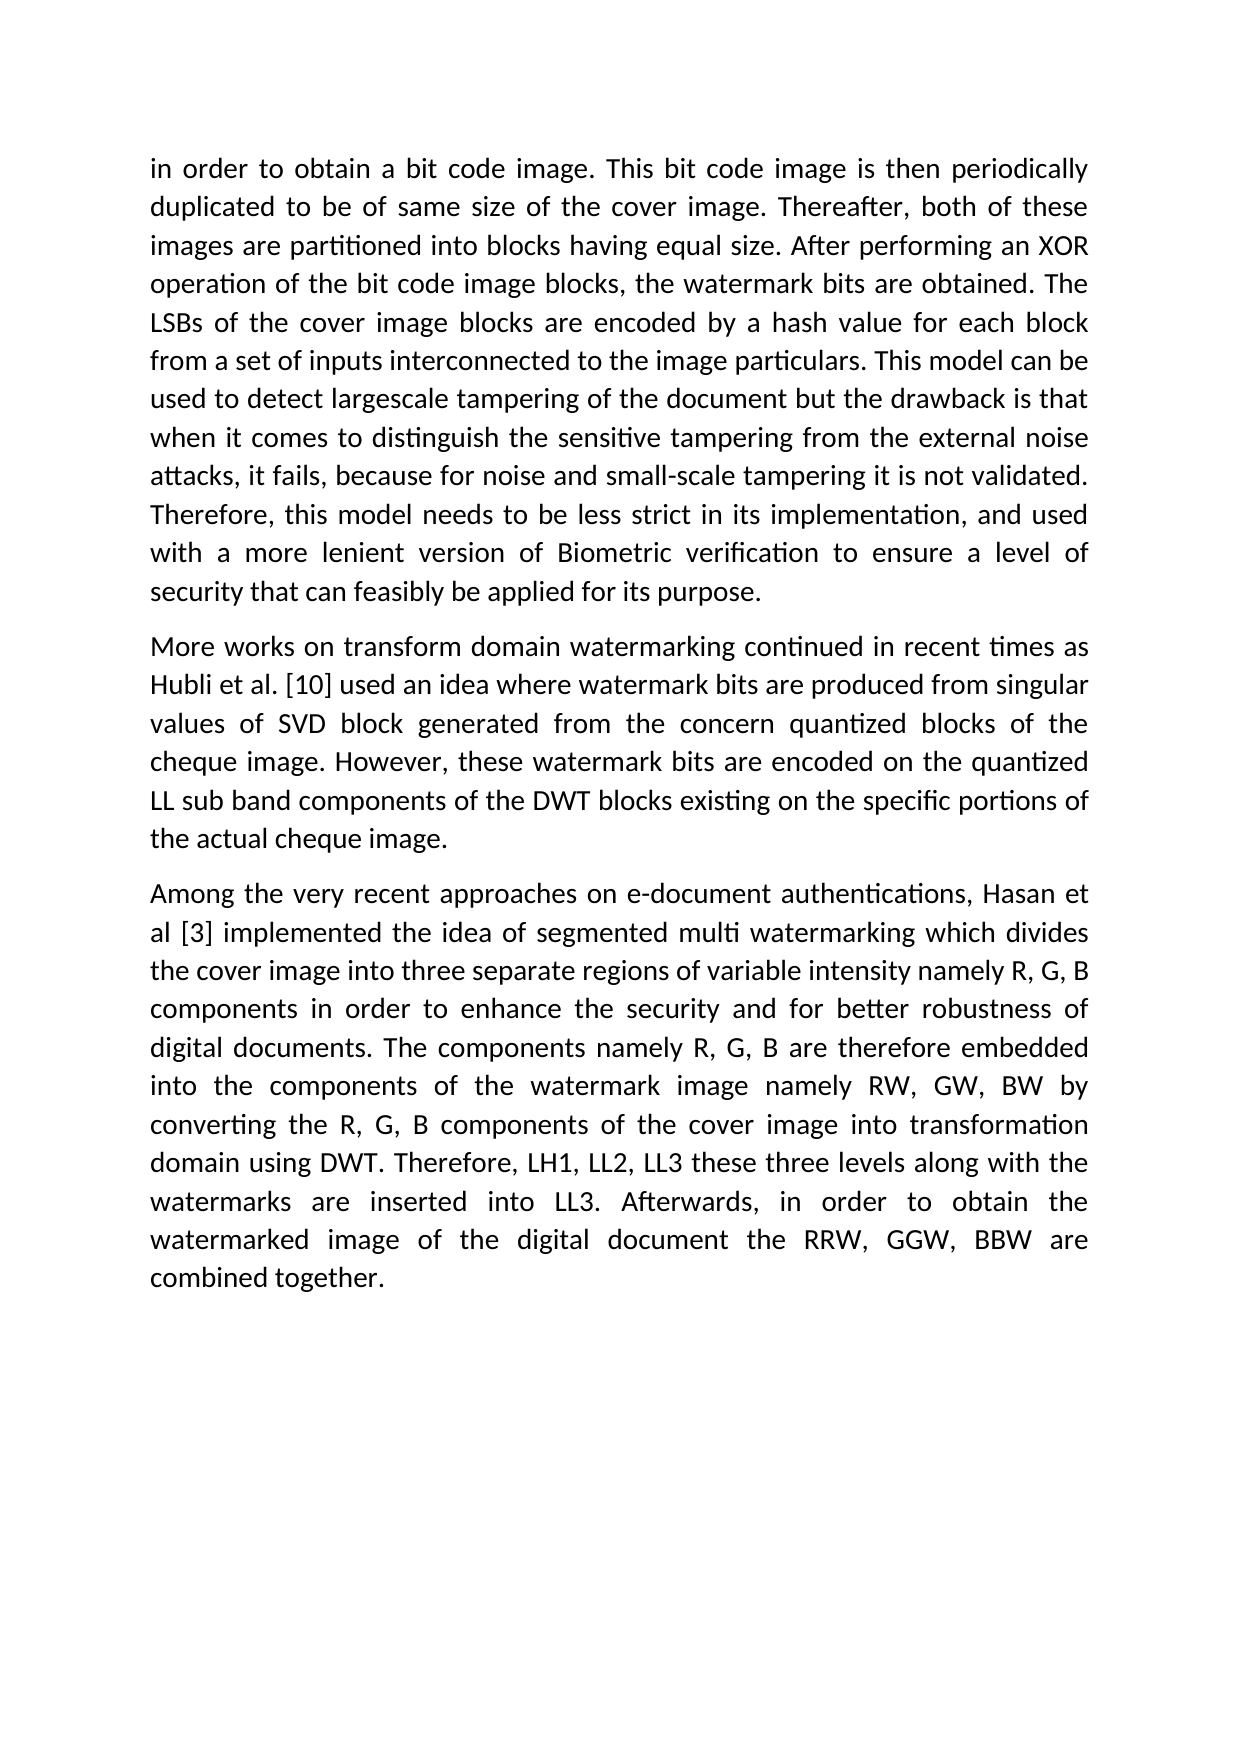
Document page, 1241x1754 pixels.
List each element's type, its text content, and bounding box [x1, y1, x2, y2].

text More works on transform domain watermarking continued in recent times as Hubli et al. [10] used an idea where watermark bits are produced from singular values of SVD block generated from the concern quantized blocks of the cheque image. However, these watermark bits are encoded on the quantized LL sub band components of the DWT blocks existing on the specific portions of the actual cheque image. [150, 628, 1090, 856]
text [150, 150, 1090, 608]
text Among the very recent approaches on e-document authentications, Hasan et al [3] implemented the idea of segmented multi watermarking which divides the cover image into three separate regions of variable intensity namely R, G, B components in order to enhance the security and for better robustness of digital documents. The components namely R, G, B are therefore embedded into the components of the watermark image namely RW, GW, BW by converting the R, G, B components of the cover image into transformation domain using DWT. Therefore, LH1, LL2, LL3 these three levels along with the watermarks are inserted into LL3. Afterwards, in order to obtain the watermarked image of the digital document the RRW, GGW, BBW are combined together. [150, 875, 1090, 1295]
